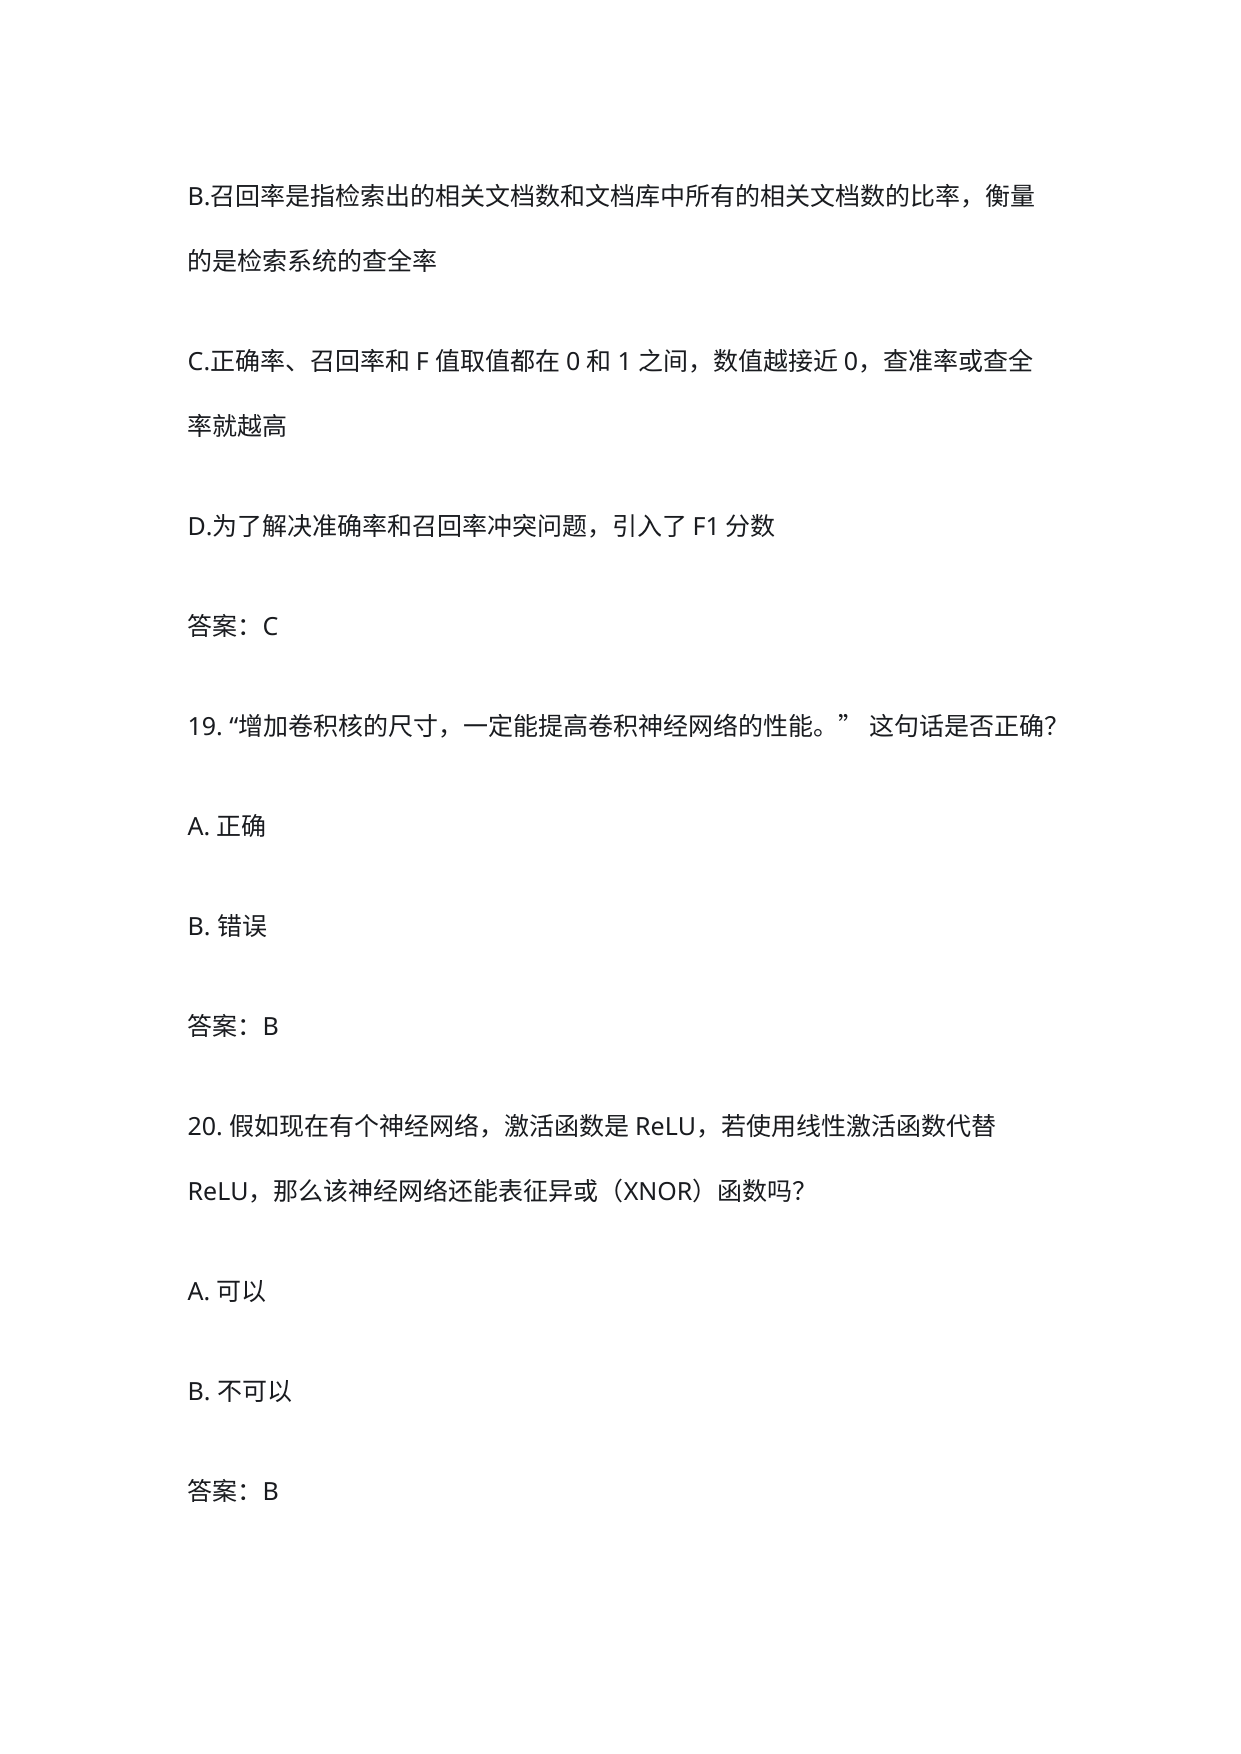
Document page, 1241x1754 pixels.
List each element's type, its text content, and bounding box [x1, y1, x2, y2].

text D.为了解决准确率和召回率冲突问题，引入了F1分数 [187, 492, 1053, 557]
text C.正确率、召回率和 F 值取值都在 0 和 1 之间，数值越接近 0，查准率或查全率就越高 [187, 327, 1053, 457]
text B.召回率是指检索出的相关文档数和文档库中所有的相关文档数的比率，衡量的是检索系统的查全率 [187, 162, 1053, 292]
text A. 正确 [187, 792, 1053, 857]
text 19. “增加卷积核的尺寸，一定能提高卷积神经网络的性能。” 这句话是否正确？ [187, 692, 1053, 757]
text 答案：C [187, 592, 1053, 657]
text 20. 假如现在有个神经网络，激活函数是 ReLU，若使用线性激活函数代替 ReLU，那么该神经网络还能表征异或（XNOR）函数吗？ [187, 1092, 1053, 1222]
text 答案：B [187, 992, 1053, 1057]
text 答案：B [187, 1457, 1053, 1522]
text A. 可以 [187, 1257, 1053, 1322]
text B. 不可以 [187, 1357, 1053, 1422]
text B. 错误 [187, 892, 1053, 957]
